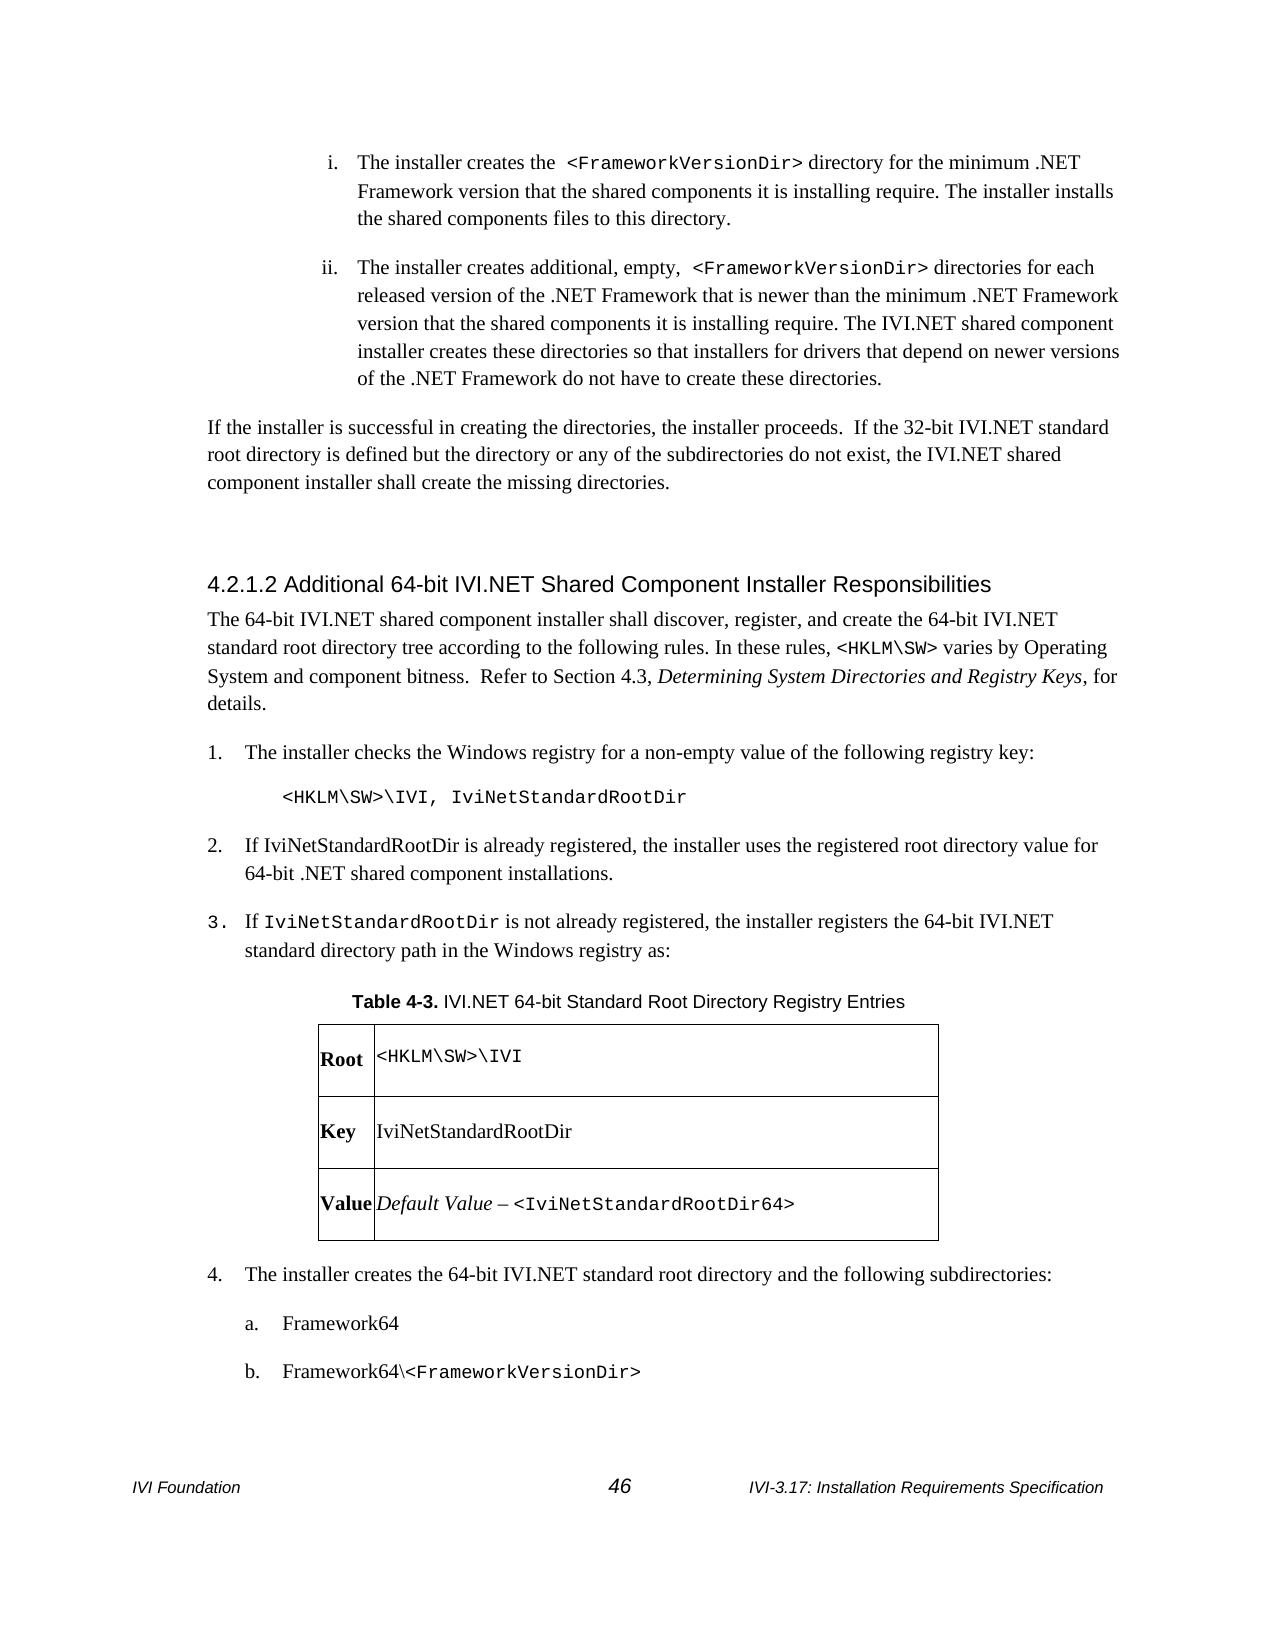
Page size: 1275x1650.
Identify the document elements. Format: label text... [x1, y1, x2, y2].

table_header Root [319, 1025, 374, 1096]
list The installer creates the 64-bit IVI.NET standard root directory and the following subdirectories: [207, 1262, 1125, 1286]
text Table 4-3. IVI.NET 64-bit Standard Root Directory Registry Entries [132, 991, 1125, 1012]
list Framework64\<FrameworkVersionDir> [244, 1359, 1125, 1384]
subtitle Additional 64-bit IVI.NET Shared Component Installer Responsibilities [207, 571, 1125, 597]
text If the installer is successful in creating the directories, the installer proceeds. If the 32-bit IVI.NET standard root directory is defined but the directory or any of the subdirectories do not exist, the IVI.NET shared component installer shall create the missing directories. [207, 414, 1125, 494]
list <HKLM\SW>\IVI, IviNetStandardRootDir [282, 788, 1125, 809]
list The installer creates additional, empty, <FrameworkVersionDir> directories for each released version of the .NET Framework that is newer than the minimum .NET Framework version that the shared components it is installing require. The IVI.NET shared component installer creates these directories so that installers for drivers that depend on newer versions of the .NET Framework do not have to create these directories. [338, 255, 1125, 390]
table_cell Value [319, 1169, 374, 1240]
list If IviNetStandardRootDir is not already registered, the installer registers the 64-bit IVI.NET standard directory path in the Windows registry as: [207, 909, 1125, 962]
table_cell IviNetStandardRootDir [375, 1097, 938, 1167]
list Framework64 [244, 1311, 1125, 1335]
table_cell Key [319, 1097, 374, 1167]
table_header <HKLM\SW>\IVI [375, 1025, 938, 1096]
list The installer creates the <FrameworkVersionDir> directory for the minimum .NET Framework version that the shared components it is installing require. The installer installs the shared components files to this directory. [338, 150, 1125, 230]
list If IviNetStandardRootDir is already registered, the installer uses the registered root directory value for 64-bit .NET shared component installations. [207, 833, 1125, 885]
list The installer checks the Windows registry for a non-empty value of the following registry key: [207, 739, 1125, 764]
table_cell Default Value – <IviNetStandardRootDir64> [375, 1169, 938, 1240]
